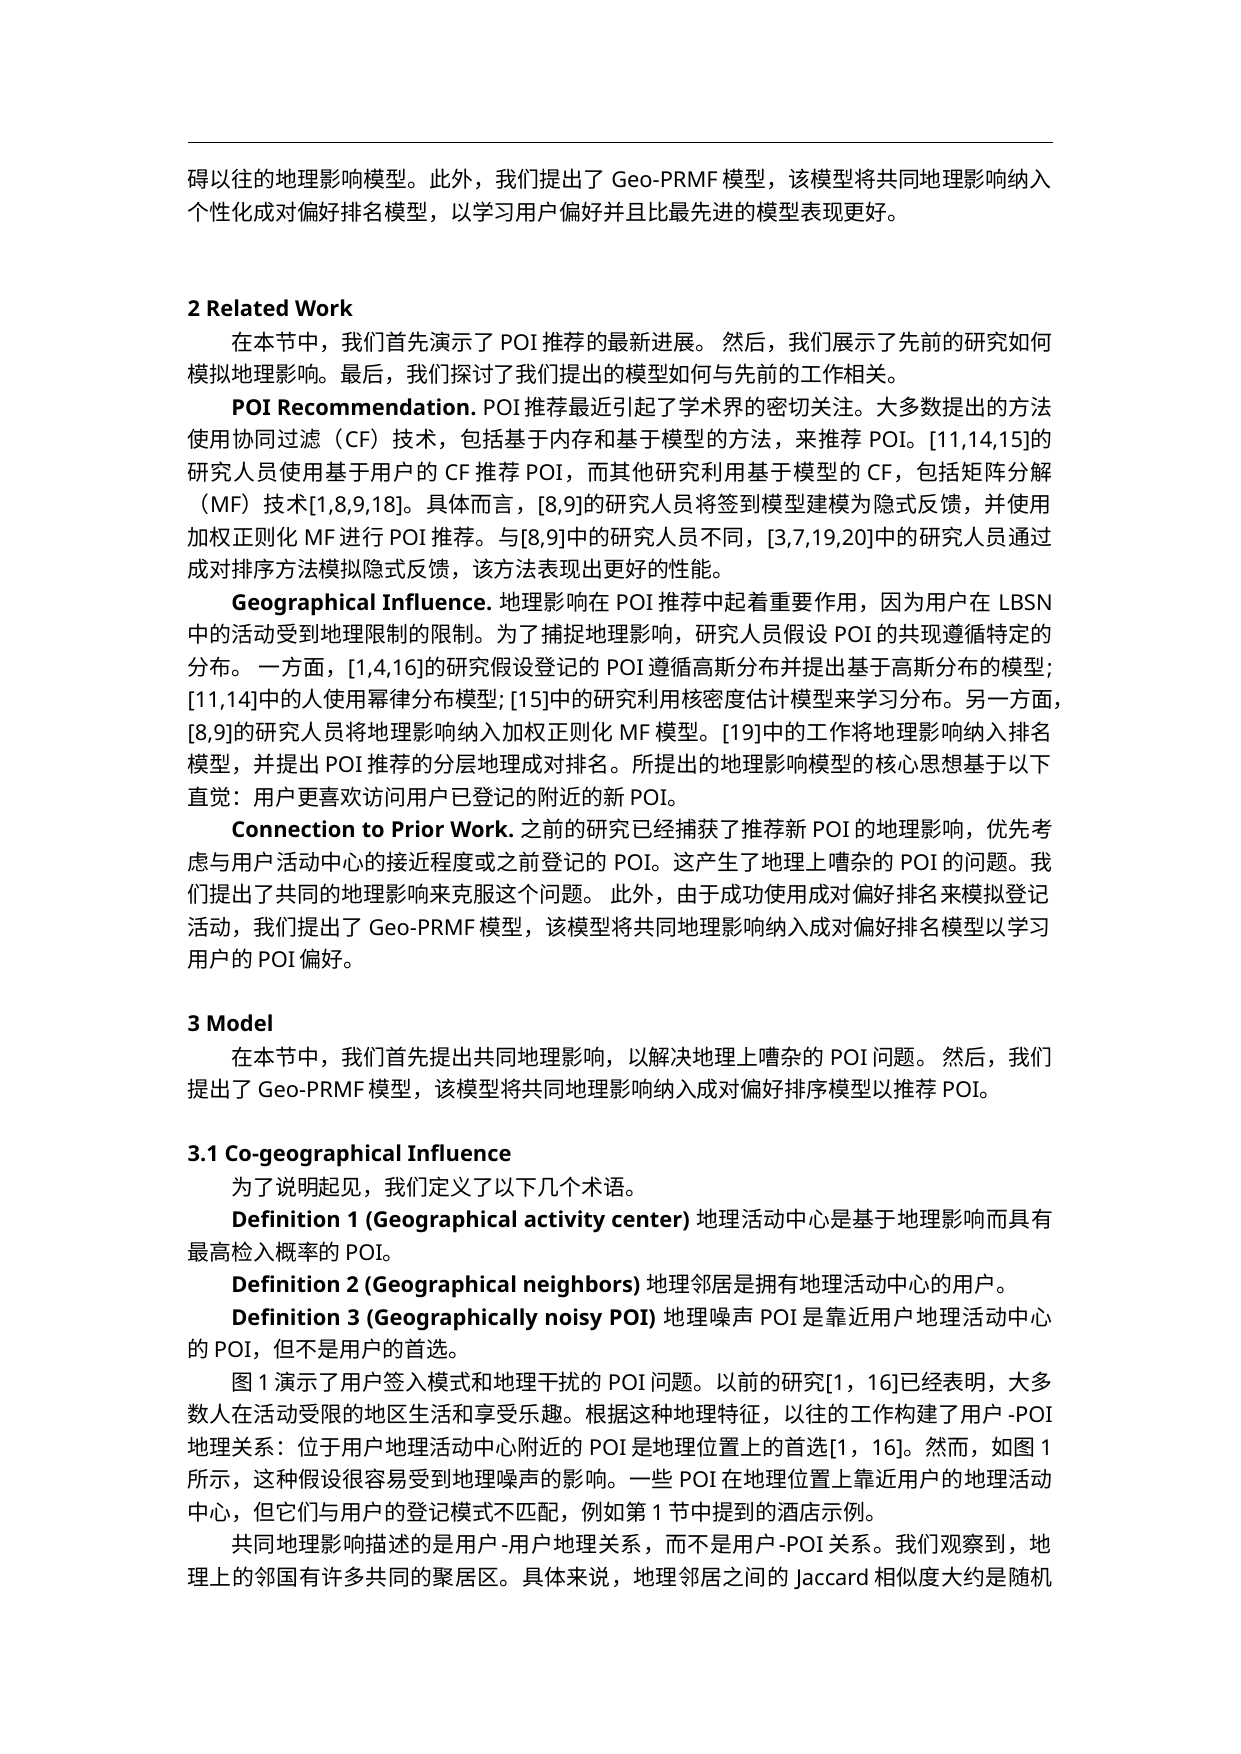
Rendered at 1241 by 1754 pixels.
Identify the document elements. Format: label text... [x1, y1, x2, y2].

text Geographical Influence. 地理影响在POI推荐中起着重要作用，因为用户在LBSN中的活动受到地理限制的限制。为了捕捉地理影响，研究人员假设POI的共现遵循特定的分布。 一方面，[1,4,16]的研究假设登记的POI遵循高斯分布并提出基于高斯分布的模型; [11,14]中的人使用幂律分布模型; [15]中的研究利用核密度估计模型来学习分布。另一方面，[8,9]的研究人员将地理影响纳入加权正则化MF模型。[19]中的工作将地理影响纳入排名模型，并提出POI推荐的分层地理成对排名。所提出的地理影响模型的核心思想基于以下直觉：用户更喜欢访问用户已登记的附近的新POI。 [187, 584, 1053, 812]
text Connection to Prior Work. 之前的研究已经捕获了推荐新POI的地理影响，优先考虑与用户活动中心的接近程度或之前登记的POI。这产生了地理上嘈杂的POI的问题。我们提出了共同的地理影响来克服这个问题。 此外，由于成功使用成对偏好排名来模拟登记活动，我们提出了Geo-PRMF模型，该模型将共同地理影响纳入成对偏好排名模型以学习用户的POI偏好。 [187, 812, 1053, 974]
text 3 Model [187, 1007, 1053, 1039]
text 本文的贡献总结如下。首先，我们提出了共同地理影响，以克服地理噪音的问题，阻碍以往的地理影响模型。此外，我们提出了Geo-PRMF模型，该模型将共同地理影响纳入个性化成对偏好排名模型，以学习用户偏好并且比最先进的模型表现更好。 [187, 162, 1053, 227]
text Definition 2 (Geographical neighbors) 地理邻居是拥有地理活动中心的用户。 [187, 1267, 1053, 1299]
text 为了说明起见，我们定义了以下几个术语。 [187, 1169, 1053, 1202]
text POI Recommendation. POI推荐最近引起了学术界的密切关注。大多数提出的方法使用协同过滤（CF）技术，包括基于内存和基于模型的方法，来推荐POI。[11,14,15]的研究人员使用基于用户的CF推荐POI，而其他研究利用基于模型的CF，包括矩阵分解（MF）技术[1,8,9,18]。具体而言，[8,9]的研究人员将签到模型建模为隐式反馈，并使用加权正则化MF进行POI推荐。与[8,9]中的研究人员不同，[3,7,19,20]中的研究人员通过成对排序方法模拟隐式反馈，该方法表现出更好的性能。 [187, 389, 1053, 584]
text 在本节中，我们首先提出共同地理影响，以解决地理上嘈杂的POI问题。 然后，我们提出了Geo-PRMF模型，该模型将共同地理影响纳入成对偏好排序模型以推荐POI。 [187, 1039, 1053, 1104]
text 图1演示了用户签入模式和地理干扰的POI问题。以前的研究[1，16]已经表明，大多数人在活动受限的地区生活和享受乐趣。根据这种地理特征，以往的工作构建了用户-POI地理关系：位于用户地理活动中心附近的POI是地理位置上的首选[1，16]。然而，如图1所示，这种假设很容易受到地理噪声的影响。一些POI在地理位置上靠近用户的地理活动中心，但它们与用户的登记模式不匹配，例如第1节中提到的酒店示例。 [187, 1364, 1053, 1527]
text 在本节中，我们首先演示了POI推荐的最新进展。 然后，我们展示了先前的研究如何模拟地理影响。最后，我们探讨了我们提出的模型如何与先前的工作相关。 [187, 324, 1053, 389]
text 2 Related Work [187, 292, 1053, 324]
text Definition 1 (Geographical activity center) 地理活动中心是基于地理影响而具有最高检入概率的POI。 [187, 1202, 1053, 1267]
text 3.1 Co-geographical Influence [187, 1137, 1053, 1169]
text Definition 3 (Geographically noisy POI) 地理噪声POI是靠近用户地理活动中心的POI，但不是用户的首选。 [187, 1299, 1053, 1364]
